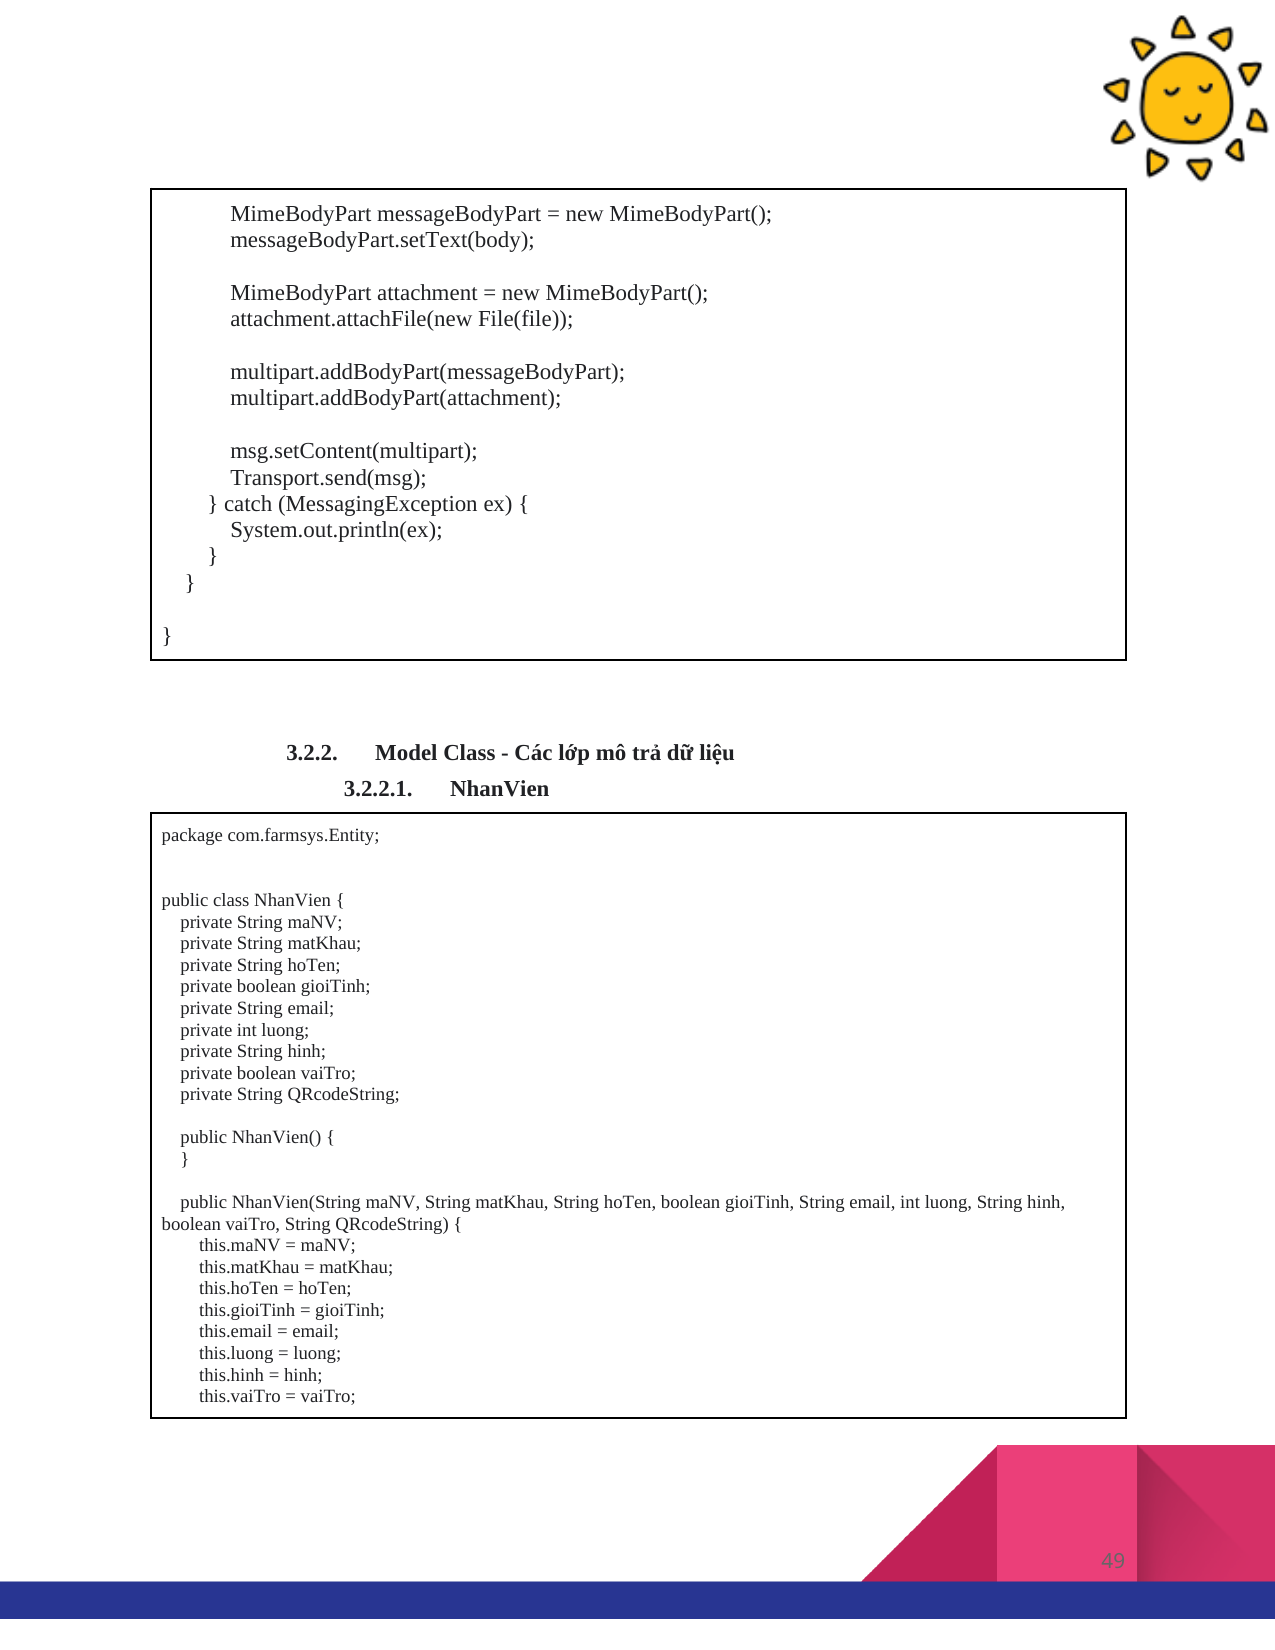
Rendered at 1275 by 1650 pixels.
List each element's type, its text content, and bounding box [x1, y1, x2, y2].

picture [1087, 0, 1275, 188]
list NhanVien [412, 775, 1125, 802]
list Model Class - Các lớp mô trả dữ liệu [337, 739, 1125, 765]
picture [0, 1443, 1275, 1619]
